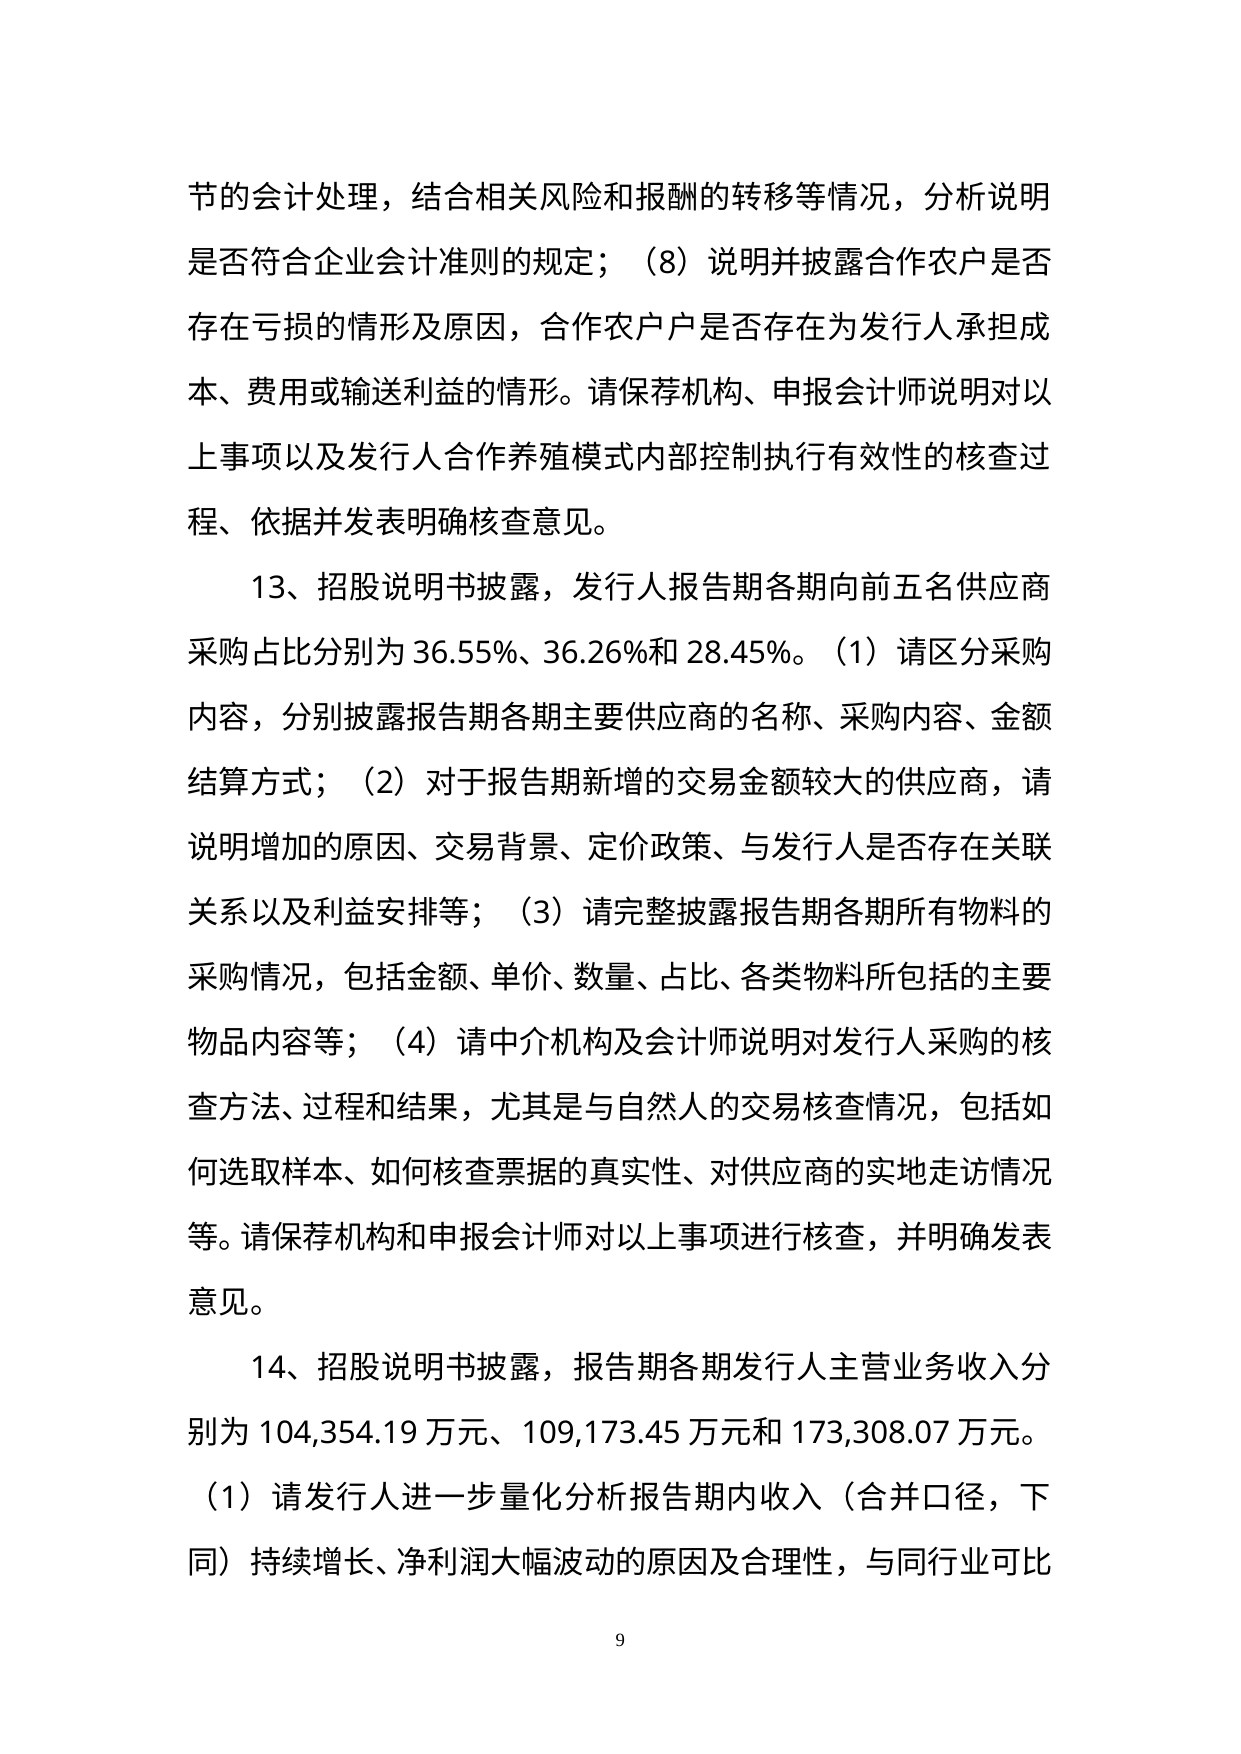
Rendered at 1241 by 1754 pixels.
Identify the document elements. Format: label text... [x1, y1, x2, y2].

list 招股说明书披露，发行人报告期各期向前五名供应商采购占比分别为36.55%、36.26%和28.45%。（1）请区分采购内容，分别披露报告期各期主要供应商的名称、采购内容、金额、结算方式；（2）对于报告期新增的交易金额较大的供应商，请说明增加的原因、交易背景、定价政策、与发行人是否存在关联关系以及利益安排等；（3）请完整披露报告期各期所有物料的采购情况，包括金额、单价、数量、占比、各类物料所包括的主要物品内容等；（4）请中介机构及会计师说明对发行人采购的核查方法、过程和结果，尤其是与自然人的交易核查情况，包括如何选取样本、如何核查票据的真实性、对供应商的实地走访情况等。请保荐机构和申报会计师对以上事项进行核查，并明确发表意见。 [187, 682, 1053, 1462]
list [187, 162, 1053, 682]
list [187, 1462, 1053, 1592]
